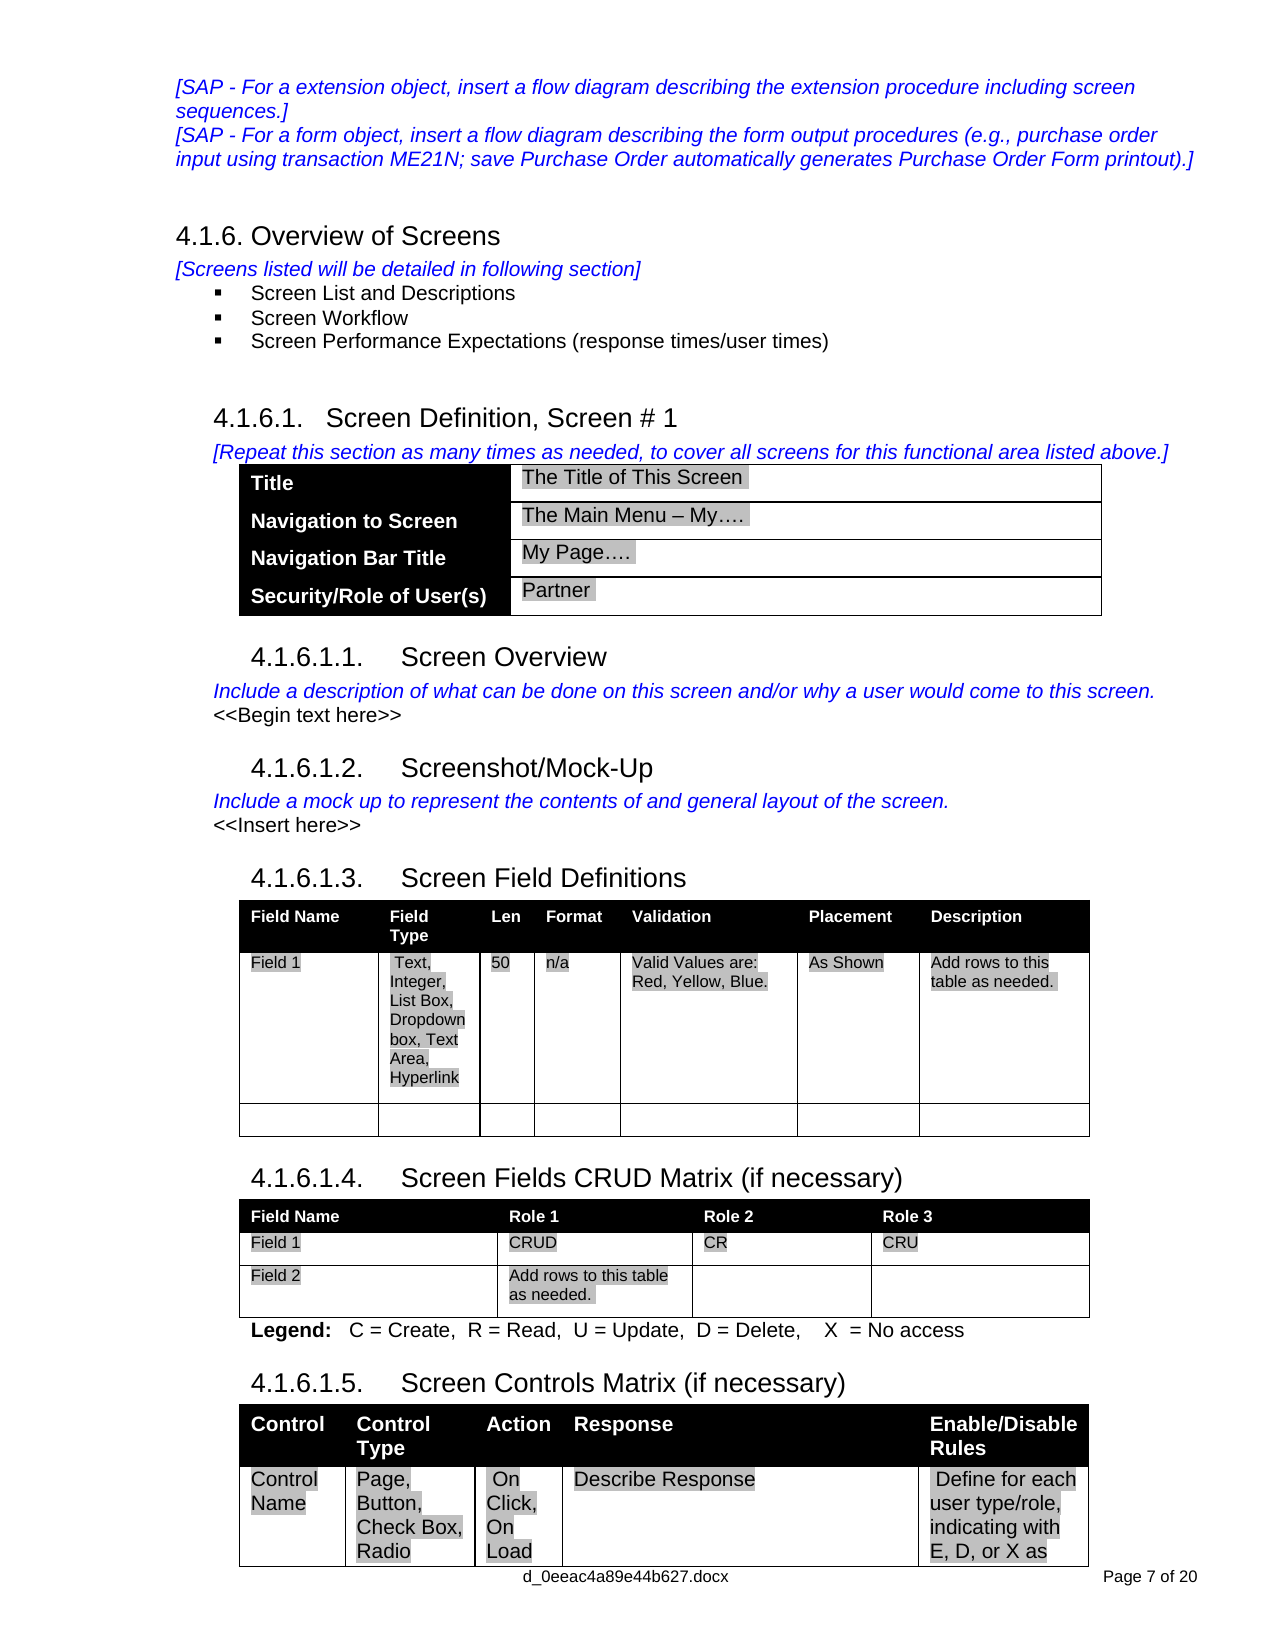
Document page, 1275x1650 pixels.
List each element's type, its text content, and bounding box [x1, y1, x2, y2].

table_cell Field 1 [240, 953, 378, 1103]
table_cell [920, 1104, 1089, 1136]
text [Screens listed will be detailed in following section] [176, 257, 1200, 281]
table_cell [621, 1104, 797, 1136]
table_cell Text, Integer, List Box, Dropdown box, Text Area, Hyperlink [379, 953, 479, 1103]
table_cell [798, 1104, 919, 1136]
table_cell As Shown [798, 953, 919, 1103]
table_cell Field 1 [240, 1233, 497, 1265]
table_header Action [476, 1405, 562, 1466]
table_header Field Name [240, 901, 378, 952]
table_cell CRUD [498, 1233, 692, 1265]
text [SAP - For a extension object, insert a flow diagram describing the extension procedure including screen sequences.] [176, 75, 1200, 123]
subtitle Screen Definition, Screen # 1 [213, 402, 1200, 434]
table_cell Add rows to this table as needed. [498, 1266, 692, 1317]
list Screen List and Descriptions [213, 281, 1200, 305]
table_header Description [920, 901, 1089, 952]
table_header Title [240, 465, 510, 501]
table_cell Partner [511, 578, 1101, 615]
table_cell n/a [535, 953, 620, 1103]
text Include a mock up to represent the contents of and general layout of the screen. [213, 789, 1200, 813]
text Include a description of what can be done on this screen and/or why a user would come to this screen. [213, 679, 1200, 703]
text [Repeat this section as many times as needed, to cover all screens for this functional area listed above.] [213, 440, 1200, 464]
table_header Format [535, 901, 620, 952]
table_header Response [563, 1405, 918, 1466]
table_header Enable/Disable Rules [919, 1405, 1088, 1466]
table_header Role 2 [693, 1200, 871, 1232]
table_header Field Name [240, 1200, 497, 1232]
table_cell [346, 1467, 474, 1566]
table_cell Add rows to this table as needed. [920, 953, 1089, 1103]
table_cell Control Name [240, 1467, 345, 1566]
subtitle Screenshot/Mock-Up [251, 752, 1200, 783]
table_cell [919, 1467, 1088, 1566]
list Screen Performance Expectations (response times/user times) [213, 329, 1200, 353]
table_cell 50 [481, 953, 534, 1103]
table_header Control [240, 1405, 345, 1466]
subtitle Overview of Screens [176, 220, 1200, 251]
table_cell Valid Values are: Red, Yellow, Blue. [621, 953, 797, 1103]
table_cell [535, 1104, 620, 1136]
table_cell CR [693, 1233, 871, 1265]
table_cell [481, 1104, 534, 1136]
table_cell [379, 1104, 479, 1136]
table_header Role 1 [498, 1200, 692, 1232]
table_cell [240, 1104, 378, 1136]
table_cell My Page…. [511, 540, 1101, 576]
table_cell Field 2 [240, 1266, 497, 1317]
table_cell [693, 1266, 871, 1317]
table_header The Title of This Screen [511, 465, 1101, 501]
table_cell [872, 1266, 1089, 1317]
subtitle Screen Controls Matrix (if necessary) [251, 1367, 1200, 1398]
table_cell Navigation to Screen [240, 503, 510, 539]
table_header Len [481, 901, 534, 952]
table_header Field Type [379, 901, 479, 952]
table_cell On Click, On Load [476, 1467, 562, 1566]
list Screen Workflow [213, 305, 1200, 329]
subtitle Screen Field Definitions [251, 862, 1200, 893]
table_cell Navigation Bar Title [240, 540, 510, 576]
text Legend: C = Create, R = Read, U = Update, D = Delete, X = No access [251, 1318, 1200, 1342]
table_header Validation [621, 901, 797, 952]
table_cell The Main Menu – My…. [511, 503, 1101, 539]
table_cell Security/Role of User(s) [240, 578, 510, 615]
table_header Placement [798, 901, 919, 952]
table_cell Describe Response [563, 1467, 918, 1566]
text <<Begin text here>> [213, 703, 1200, 727]
text <<Insert here>> [213, 813, 1200, 837]
subtitle Screen Overview [251, 641, 1200, 673]
table_cell CRU [872, 1233, 1089, 1265]
table_header Control Type [346, 1405, 474, 1466]
text [SAP - For a form object, insert a flow diagram describing the form output procedures (e.g., purchase order input using transaction ME21N; save Purchase Order automatically generates Purchase Order Form printout).] [176, 123, 1200, 171]
subtitle Screen Fields CRUD Matrix (if necessary) [251, 1162, 1200, 1193]
table_header Role 3 [872, 1200, 1089, 1232]
